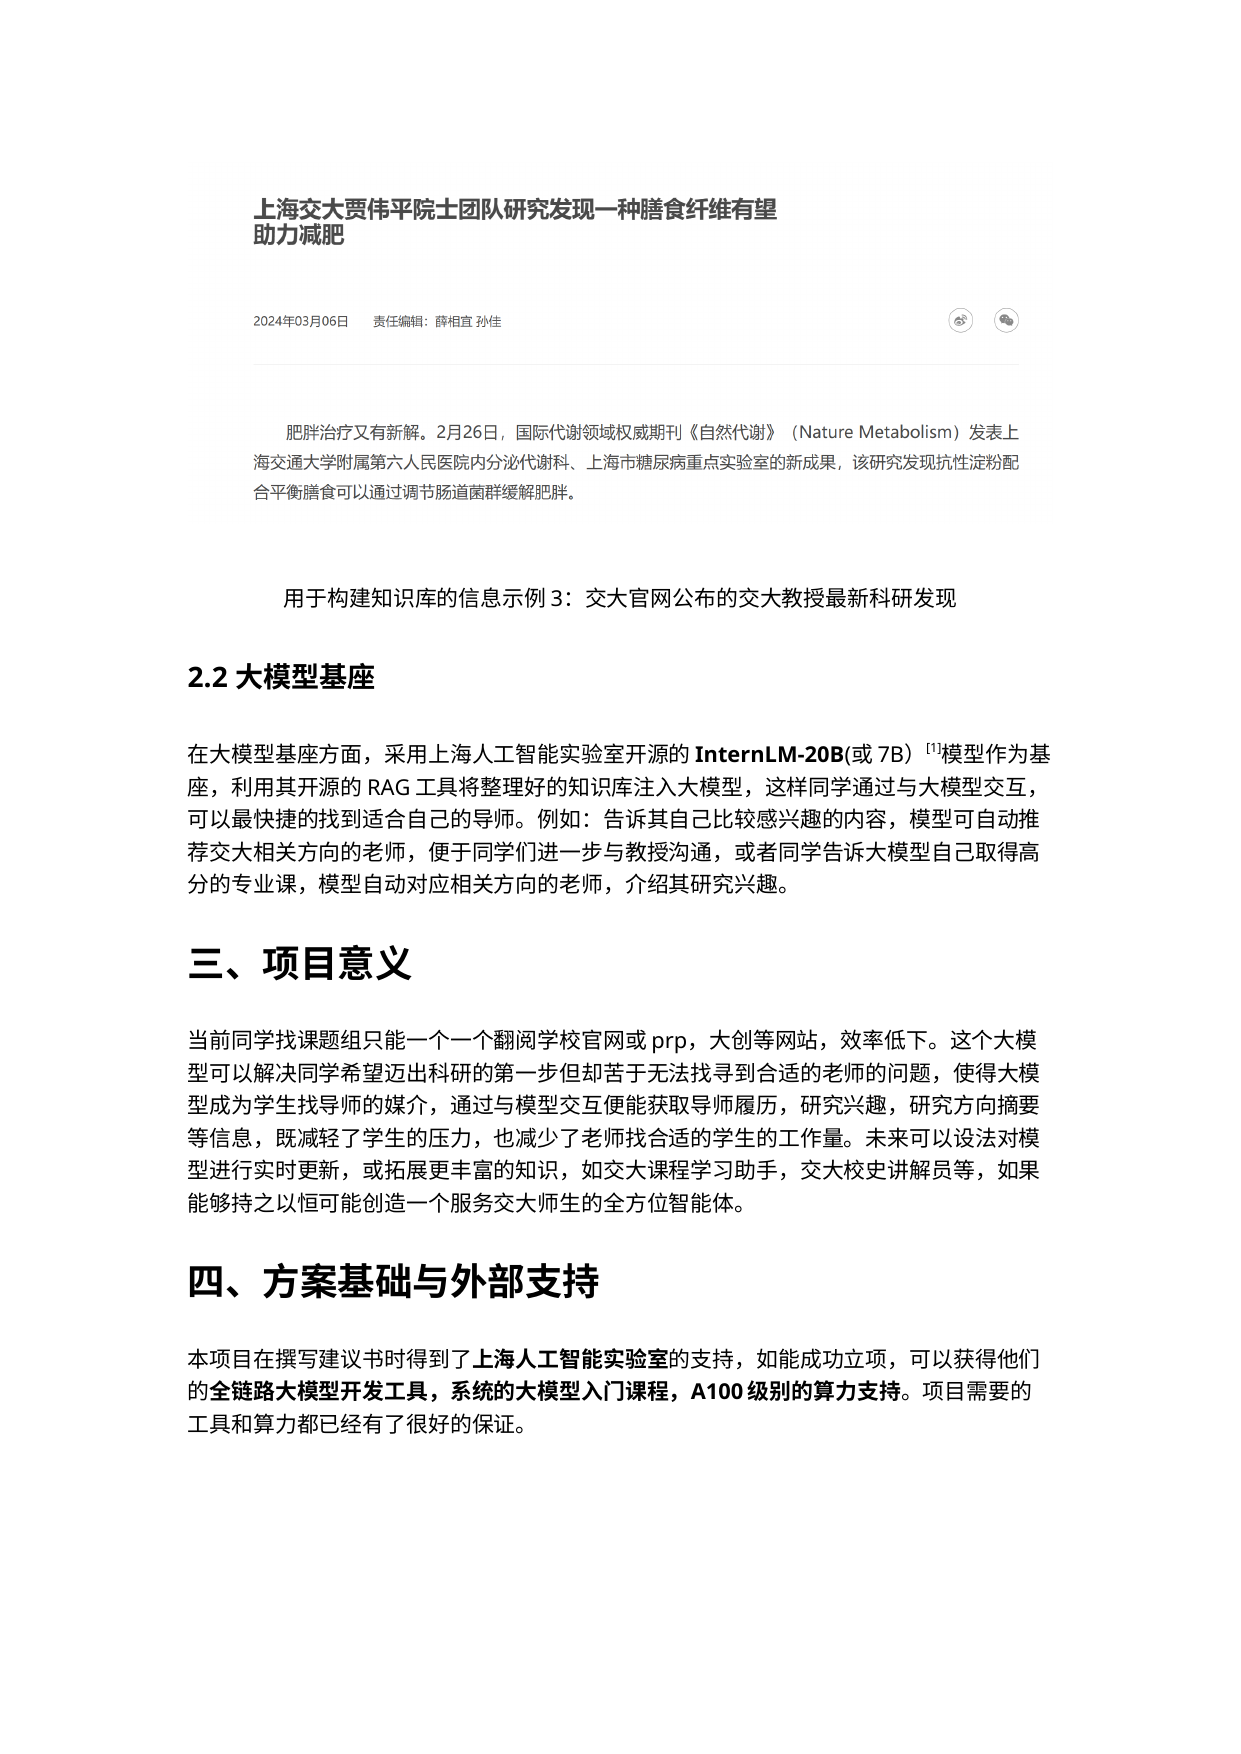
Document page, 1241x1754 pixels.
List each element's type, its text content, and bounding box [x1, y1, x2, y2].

text 用于构建知识库的信息示例3：交大官网公布的交大教授最新科研发现 [187, 581, 1053, 614]
text 当前同学找课题组只能一个一个翻阅学校官网或prp，大创等网站，效率低下。这个大模型可以解决同学希望迈出科研的第一步但却苦于无法找寻到合适的老师的问题，使得大模型成为学生找导师的媒介，通过与模型交互便能获取导师履历，研究兴趣，研究方向摘要等信息，既减轻了学生的压力，也减少了老师找合适的学生的工作量。未来可以设法对模型进行实时更新，或拓展更丰富的知识，如交大课程学习助手，交大校史讲解员等，如果能够持之以恒可能创造一个服务交大师生的全方位智能体。 [187, 1023, 1053, 1218]
text 三、项目意义 [187, 929, 1053, 994]
text 在大模型基座方面，采用上海人工智能实验室开源的InternLM-20B(或7B）[1]模型作为基座，利用其开源的RAG工具将整理好的知识库注入大模型，这样同学通过与大模型交互，可以最快捷的找到适合自己的导师。例如：告诉其自己比较感兴趣的内容，模型可自动推荐交大相关方向的老师，便于同学们进一步与教授沟通，或者同学告诉大模型自己取得高分的专业课，模型自动对应相关方向的老师，介绍其研究兴趣。 [187, 737, 1053, 899]
text 本项目在撰写建议书时得到了上海人工智能实验室的支持，如能成功立项，可以获得他们的全链路大模型开发工具，系统的大模型入门课程，A100级别的算力支持。项目需要的工具和算力都已经有了很好的保证。 [187, 1341, 1053, 1439]
picture [187, 162, 1053, 524]
text 2.2 大模型基座 [187, 643, 1053, 708]
text 四、方案基础与外部支持 [187, 1247, 1053, 1312]
